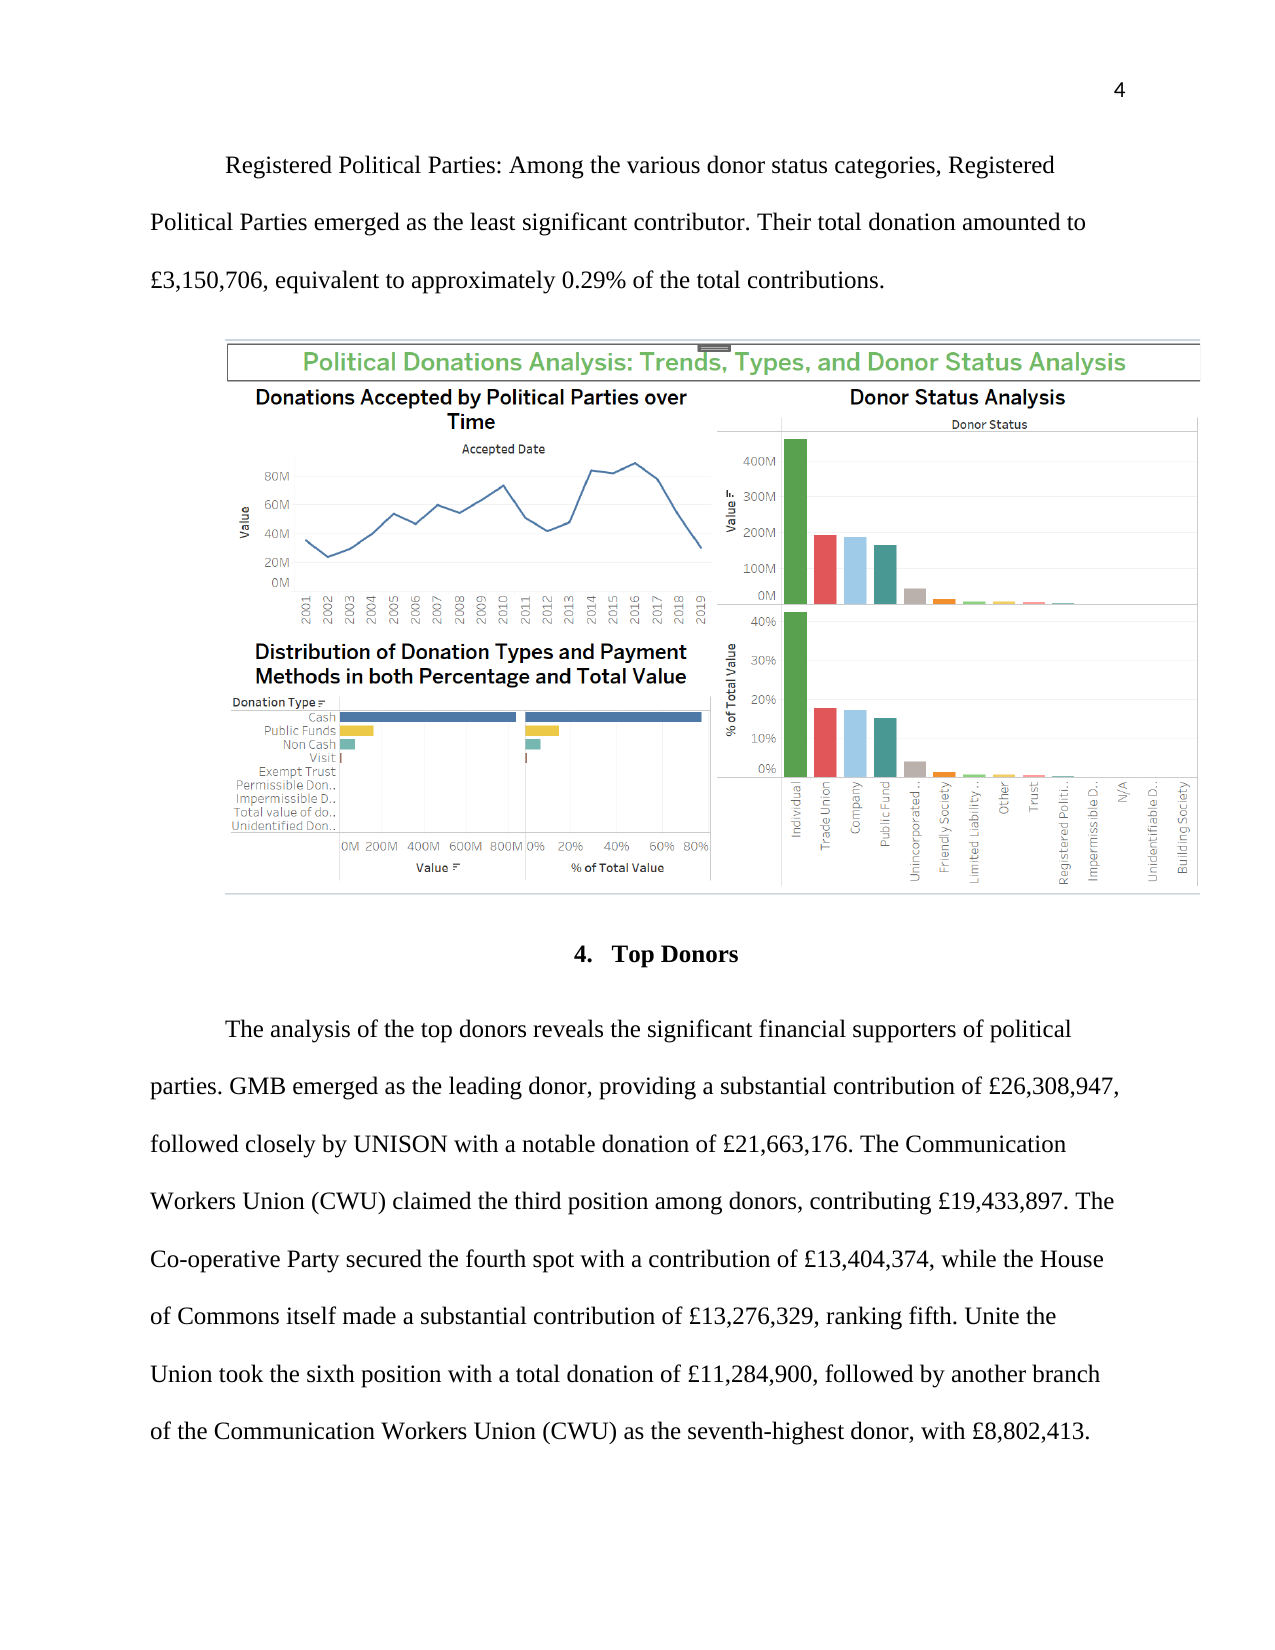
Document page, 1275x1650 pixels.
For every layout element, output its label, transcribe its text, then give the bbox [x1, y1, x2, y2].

picture [225, 339, 1200, 895]
list Top Donors [187, 939, 1125, 968]
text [150, 1014, 1125, 1445]
text Registered Political Parties: Among the various donor status categories, Registered Political Parties emerged as the least significant contributor. Their total donation amounted to £3,150,706, equivalent to approximately 0.29% of the total contributions. [150, 150, 1125, 294]
